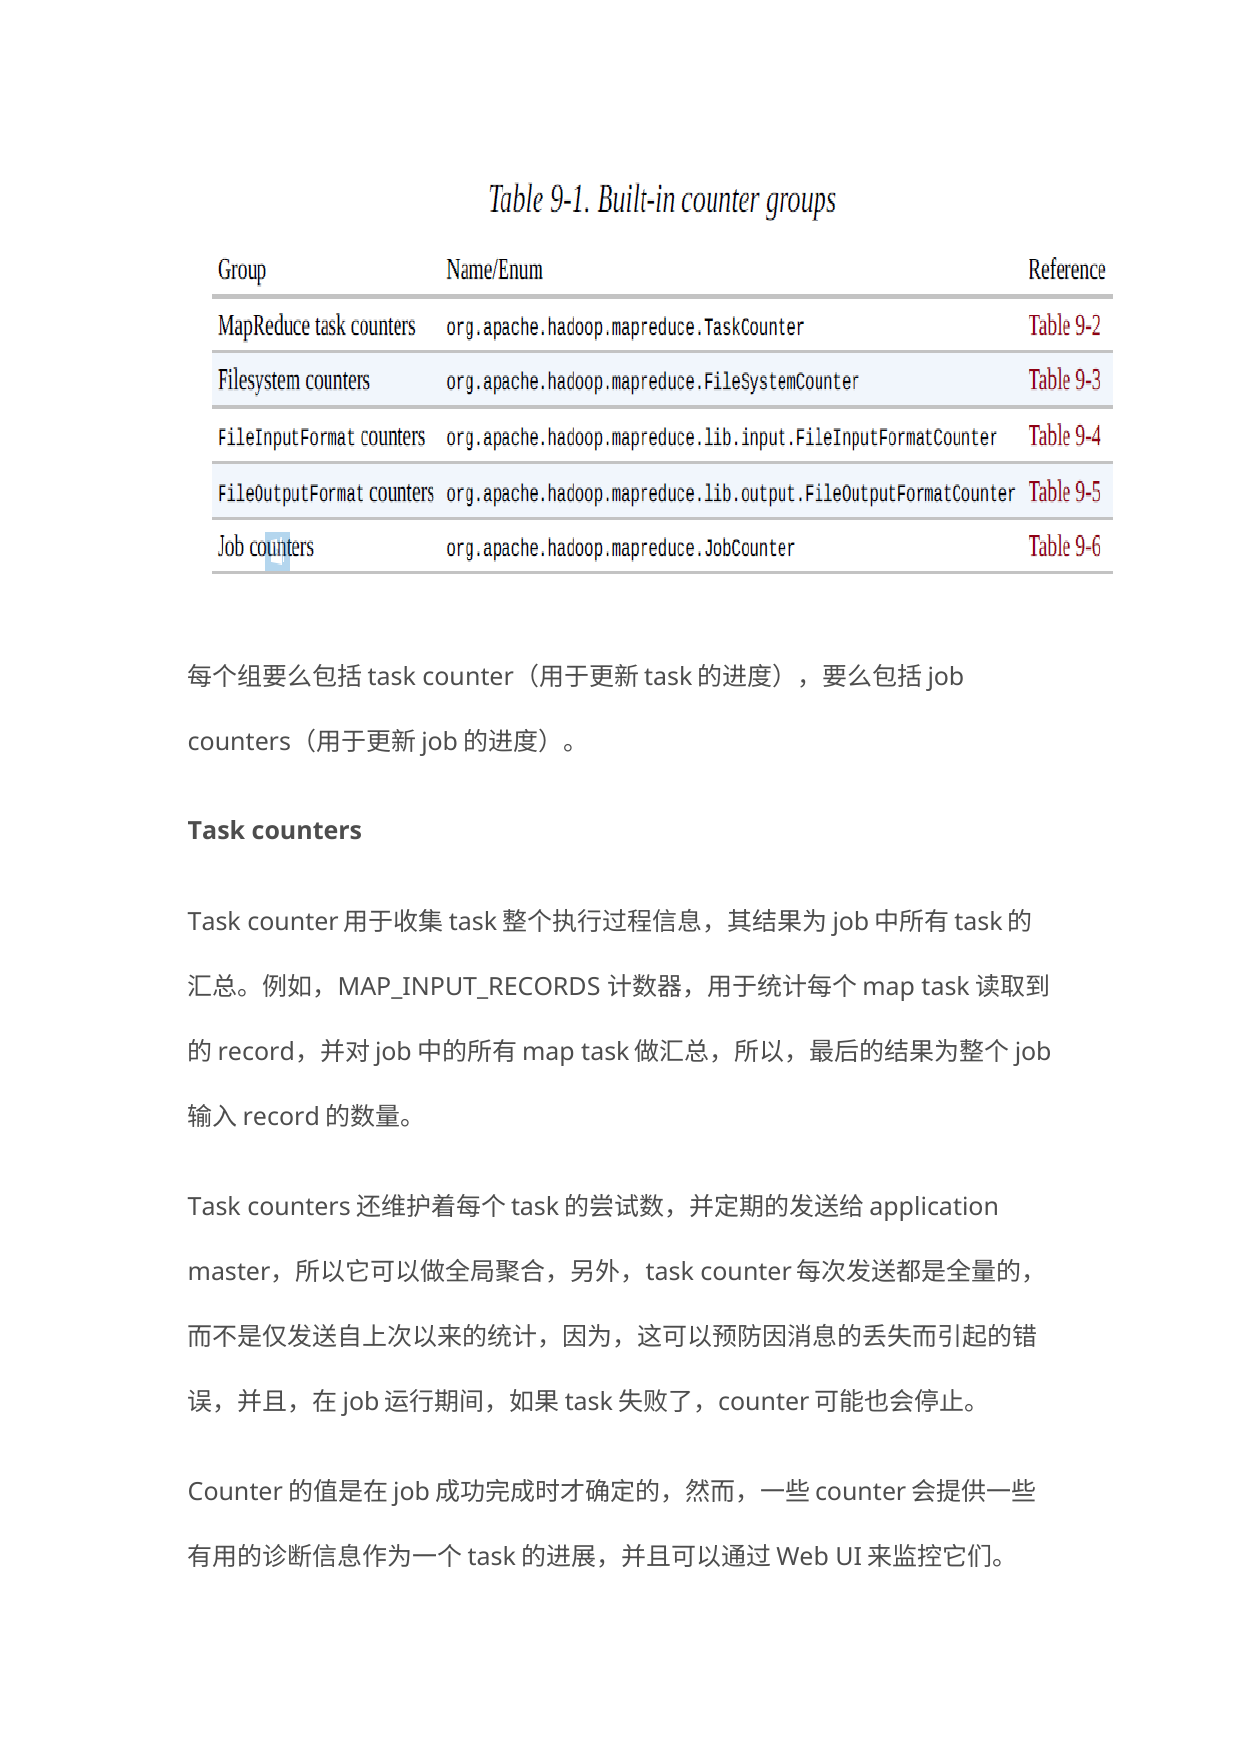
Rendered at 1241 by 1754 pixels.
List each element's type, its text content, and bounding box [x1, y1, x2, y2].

text Task counter用于收集task整个执行过程信息，其结果为job中所有task的汇总。例如，MAP_INPUT_RECORDS 计数器，用于统计每个map task读取到的record，并对job中的所有map task做汇总，所以，最后的结果为整个job输入record的数量。 [187, 887, 1053, 1147]
text Counter的值是在job成功完成时才确定的，然而，一些counter会提供一些有用的诊断信息作为一个task的进展，并且可以通过Web UI来监控它们。 [187, 1457, 1053, 1587]
picture [187, 162, 1135, 595]
text 每个组要么包括task counter（用于更新task的进度），要么包括job counters（用于更新job的进度）。 [187, 642, 1053, 772]
text Task counters [187, 797, 1053, 862]
text Task counters还维护着每个task的尝试数，并定期的发送给application master，所以它可以做全局聚合，另外，task counter每次发送都是全量的，而不是仅发送自上次以来的统计，因为，这可以预防因消息的丢失而引起的错误，并且，在job运行期间，如果task失败了，counter可能也会停止。 [187, 1172, 1053, 1432]
